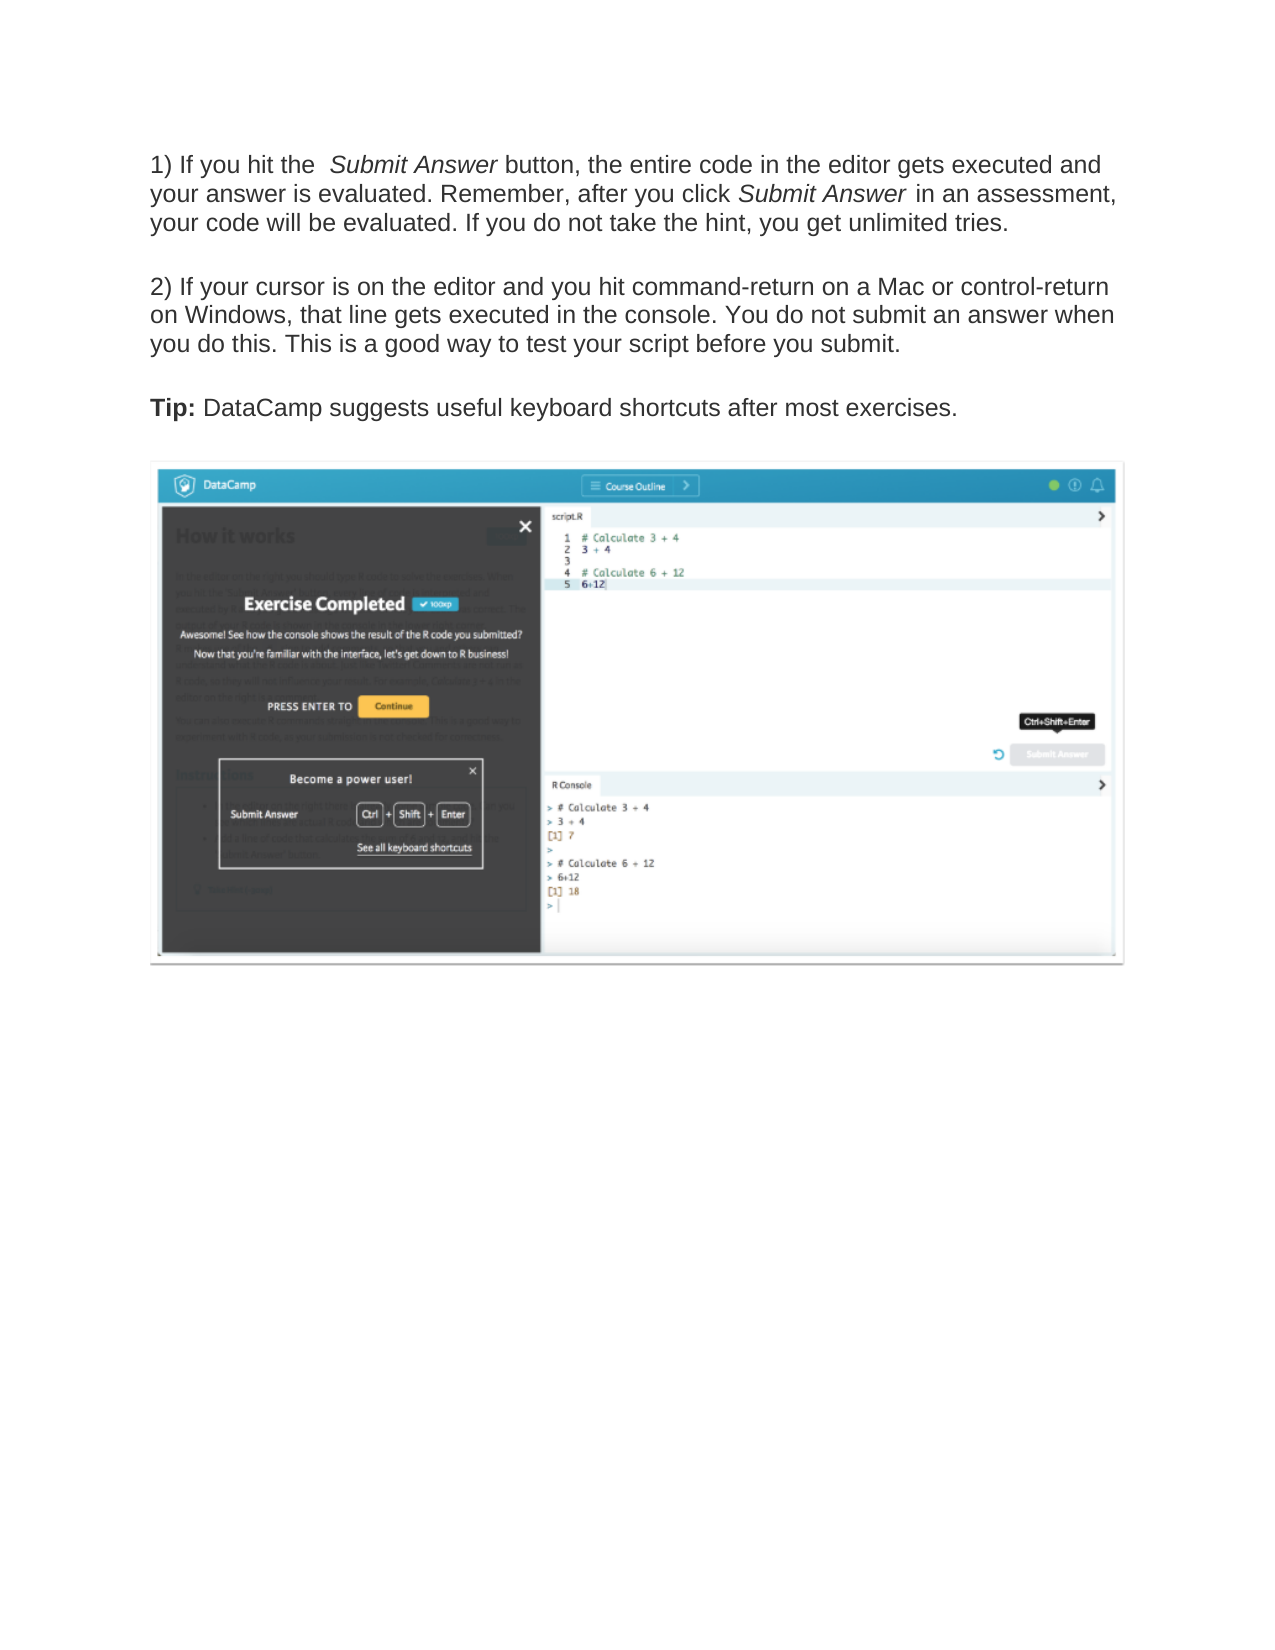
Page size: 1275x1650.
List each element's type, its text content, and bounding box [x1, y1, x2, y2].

text Tip: DataCamp suggests useful keyboard shortcuts after most exercises. [150, 393, 1125, 422]
text 1) If you hit the Submit Answer button, the entire code in the editor gets executed and your answer is evaluated. Remember, after you click Submit Answer in an assessment, your code will be evaluated. If you do not take the hint, you get unlimited tries. [150, 150, 1125, 236]
picture [150, 457, 1125, 966]
text 2) If your cursor is on the editor and you hit command-return on a Mac or control-return on Windows, that line gets executed in the console. You do not submit an answer when you do this. This is a good way to test your script before you submit. [150, 272, 1125, 358]
